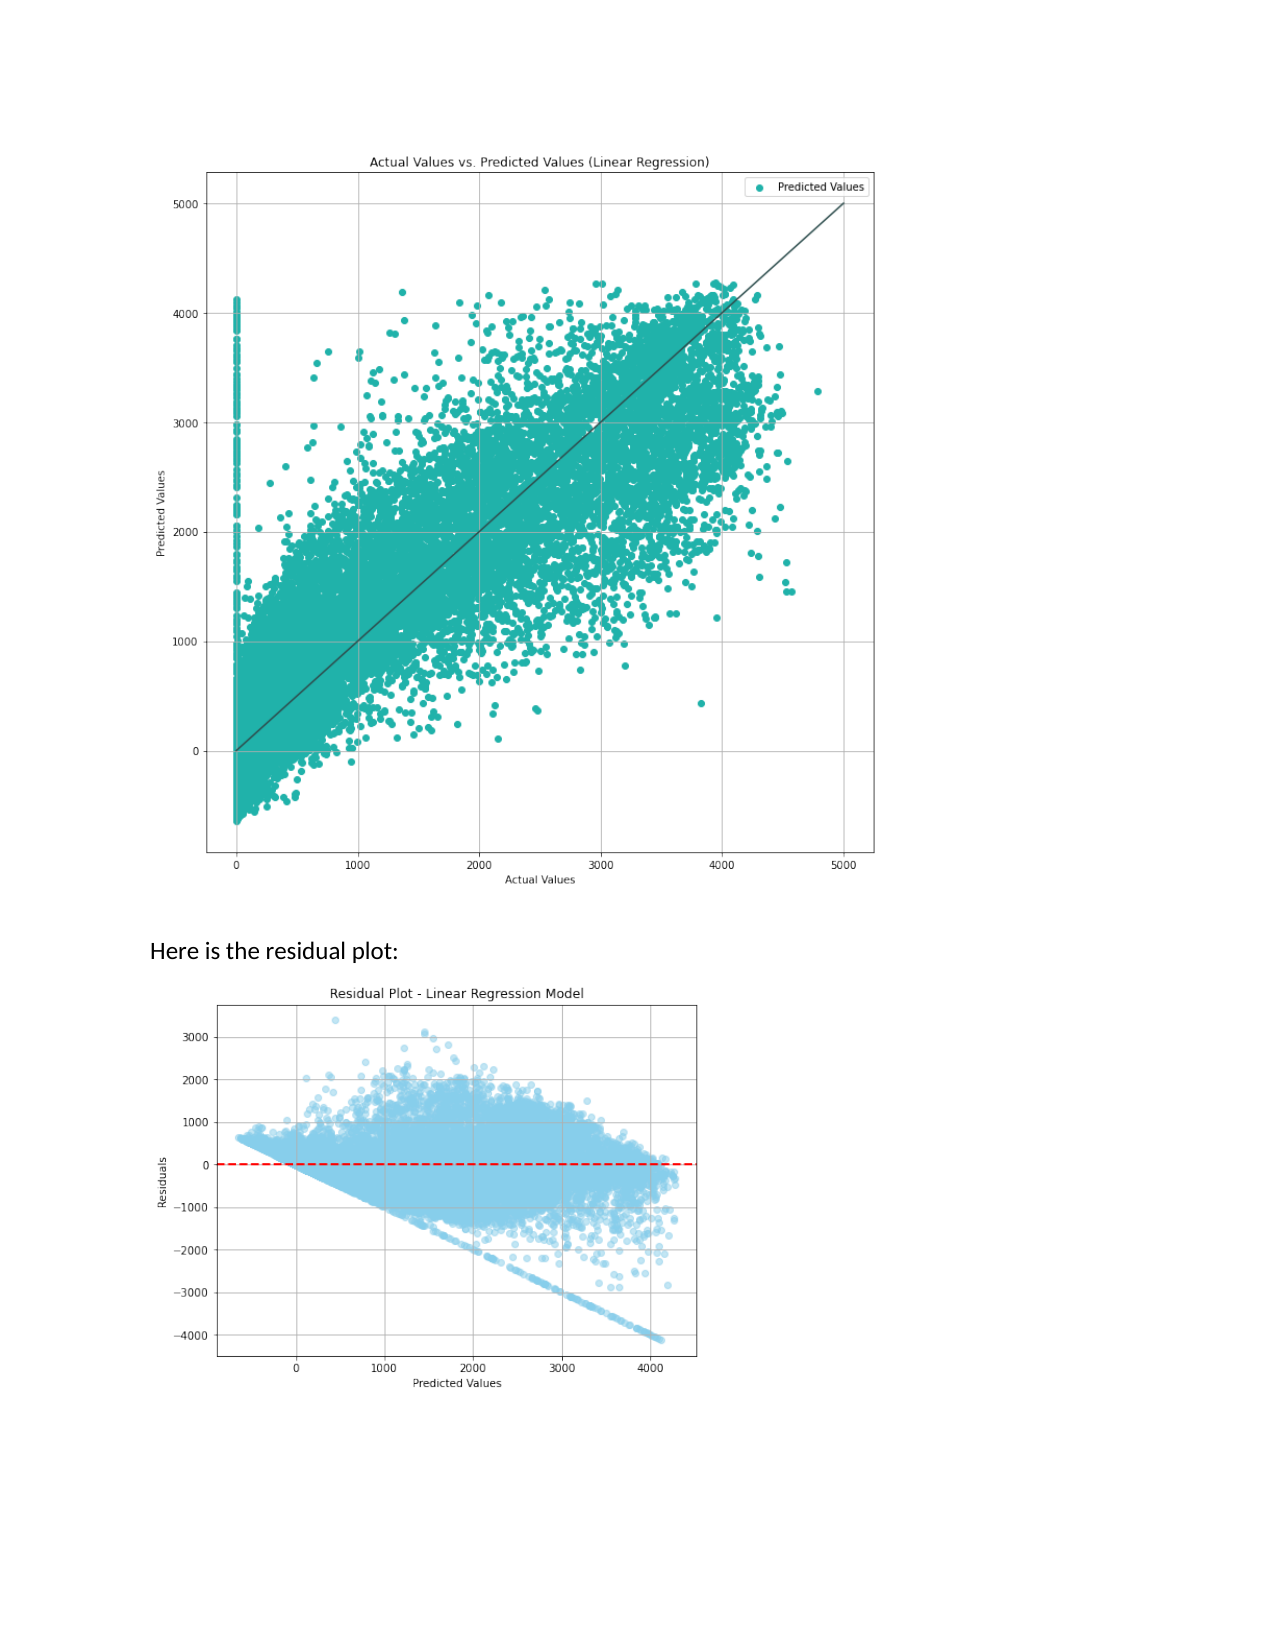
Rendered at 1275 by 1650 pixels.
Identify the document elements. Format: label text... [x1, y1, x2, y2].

picture [150, 150, 881, 892]
picture [150, 980, 704, 1397]
